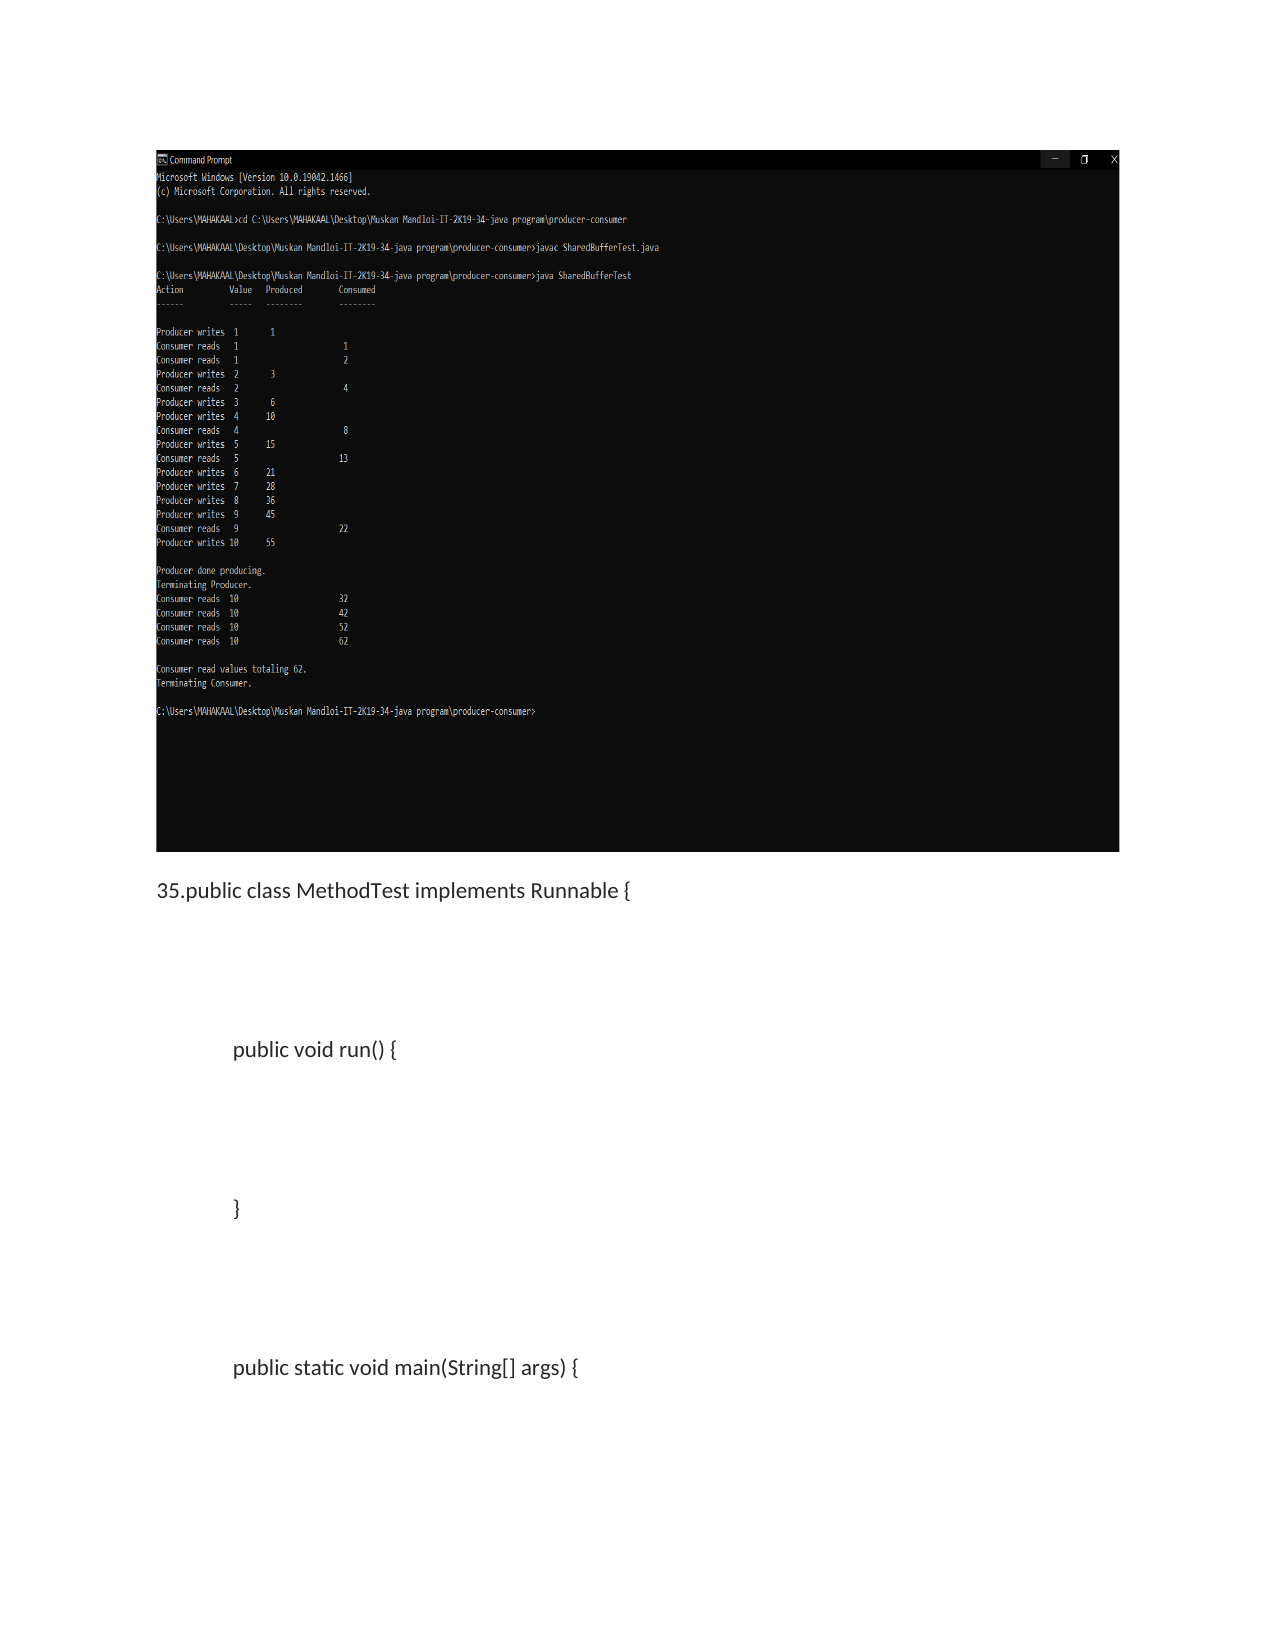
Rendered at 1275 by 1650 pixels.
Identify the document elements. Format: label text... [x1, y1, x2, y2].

text } [156, 1194, 1118, 1222]
picture [156, 150, 1120, 852]
text public void run() { [156, 1035, 1118, 1063]
text public static void main(String[] args) { [156, 1353, 1118, 1381]
text 35.public class MethodTest implements Runnable { [156, 876, 1118, 904]
